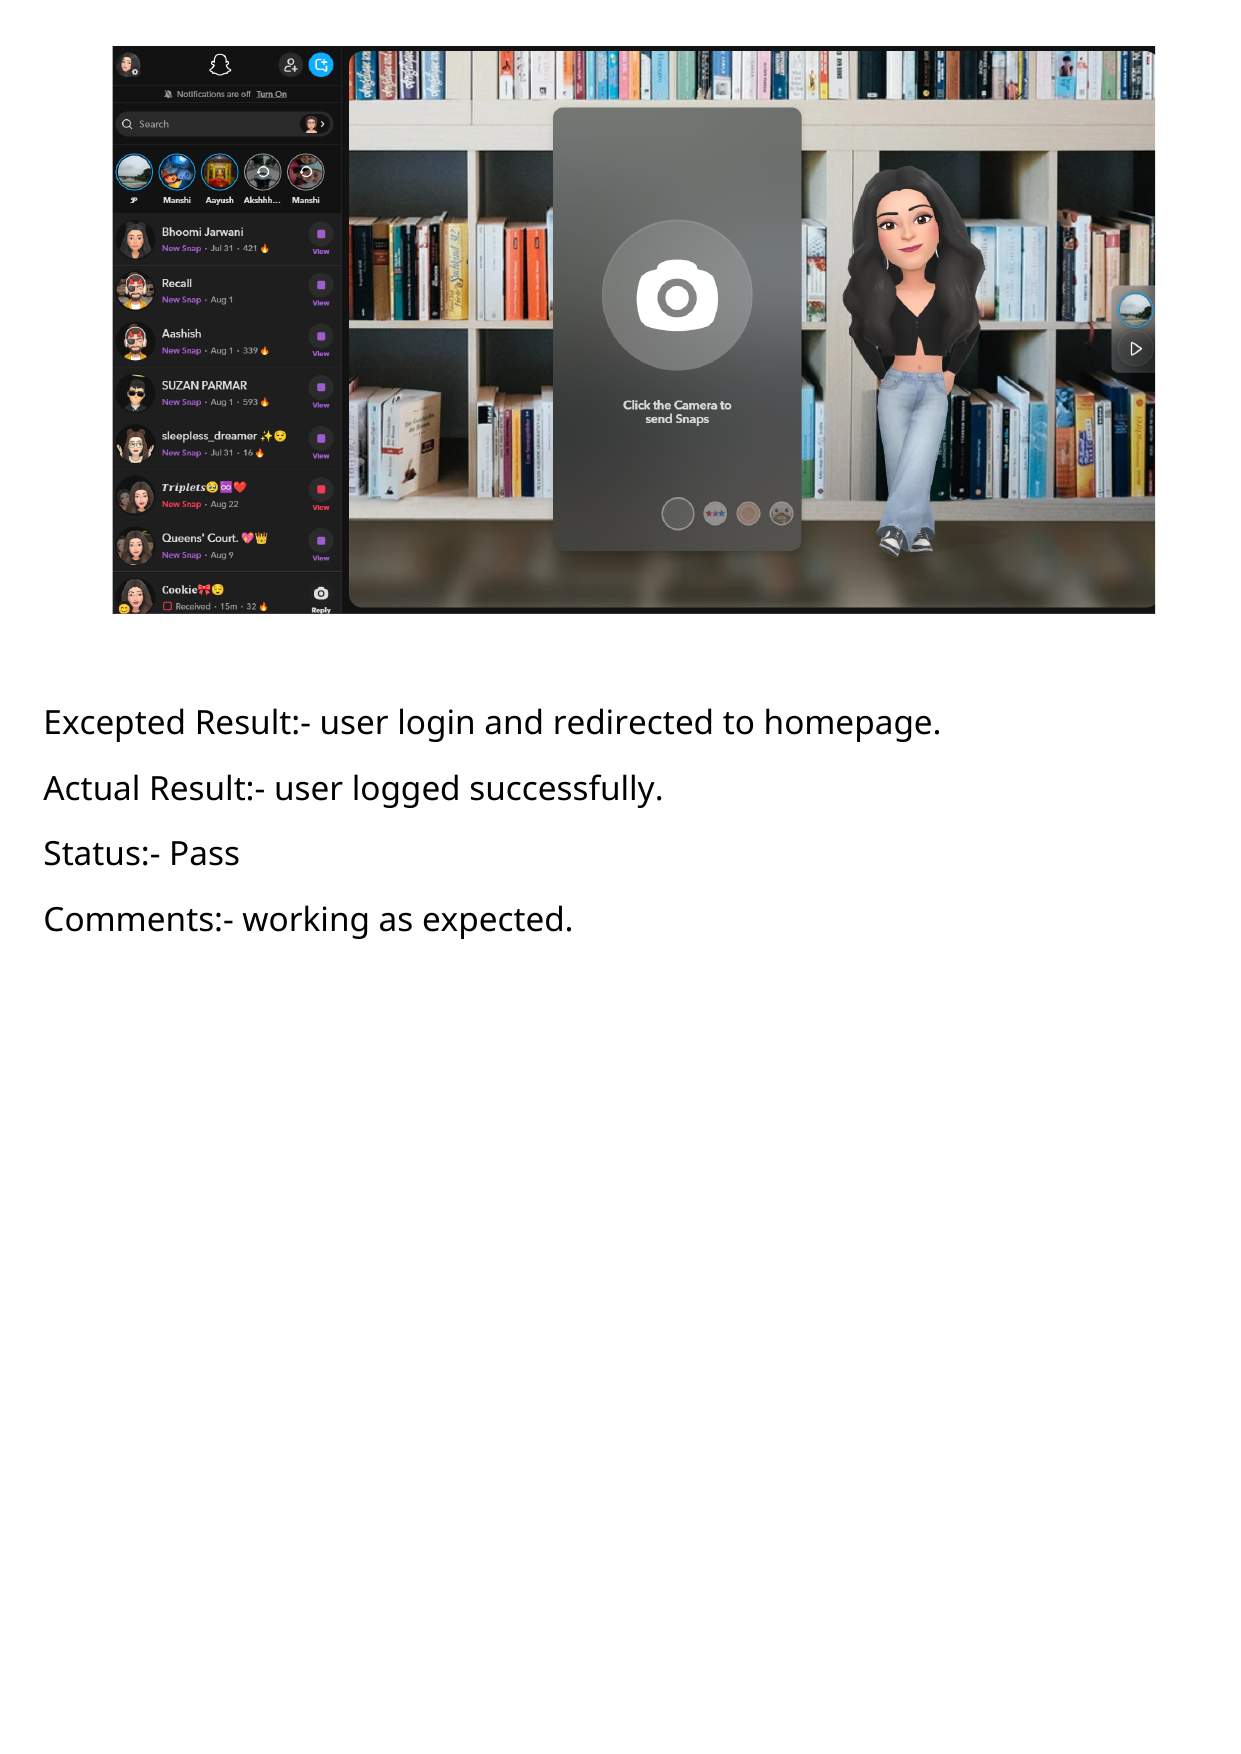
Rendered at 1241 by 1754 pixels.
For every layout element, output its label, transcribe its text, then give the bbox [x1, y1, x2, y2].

text Comments:- working as expected. [0, 896, 1240, 941]
text Status:- Pass [0, 830, 1240, 876]
picture [112, 46, 1156, 614]
text Actual Result:- user logged successfully. [0, 764, 1240, 810]
text Excepted Result:- user login and redirected to homepage. [0, 699, 1240, 744]
